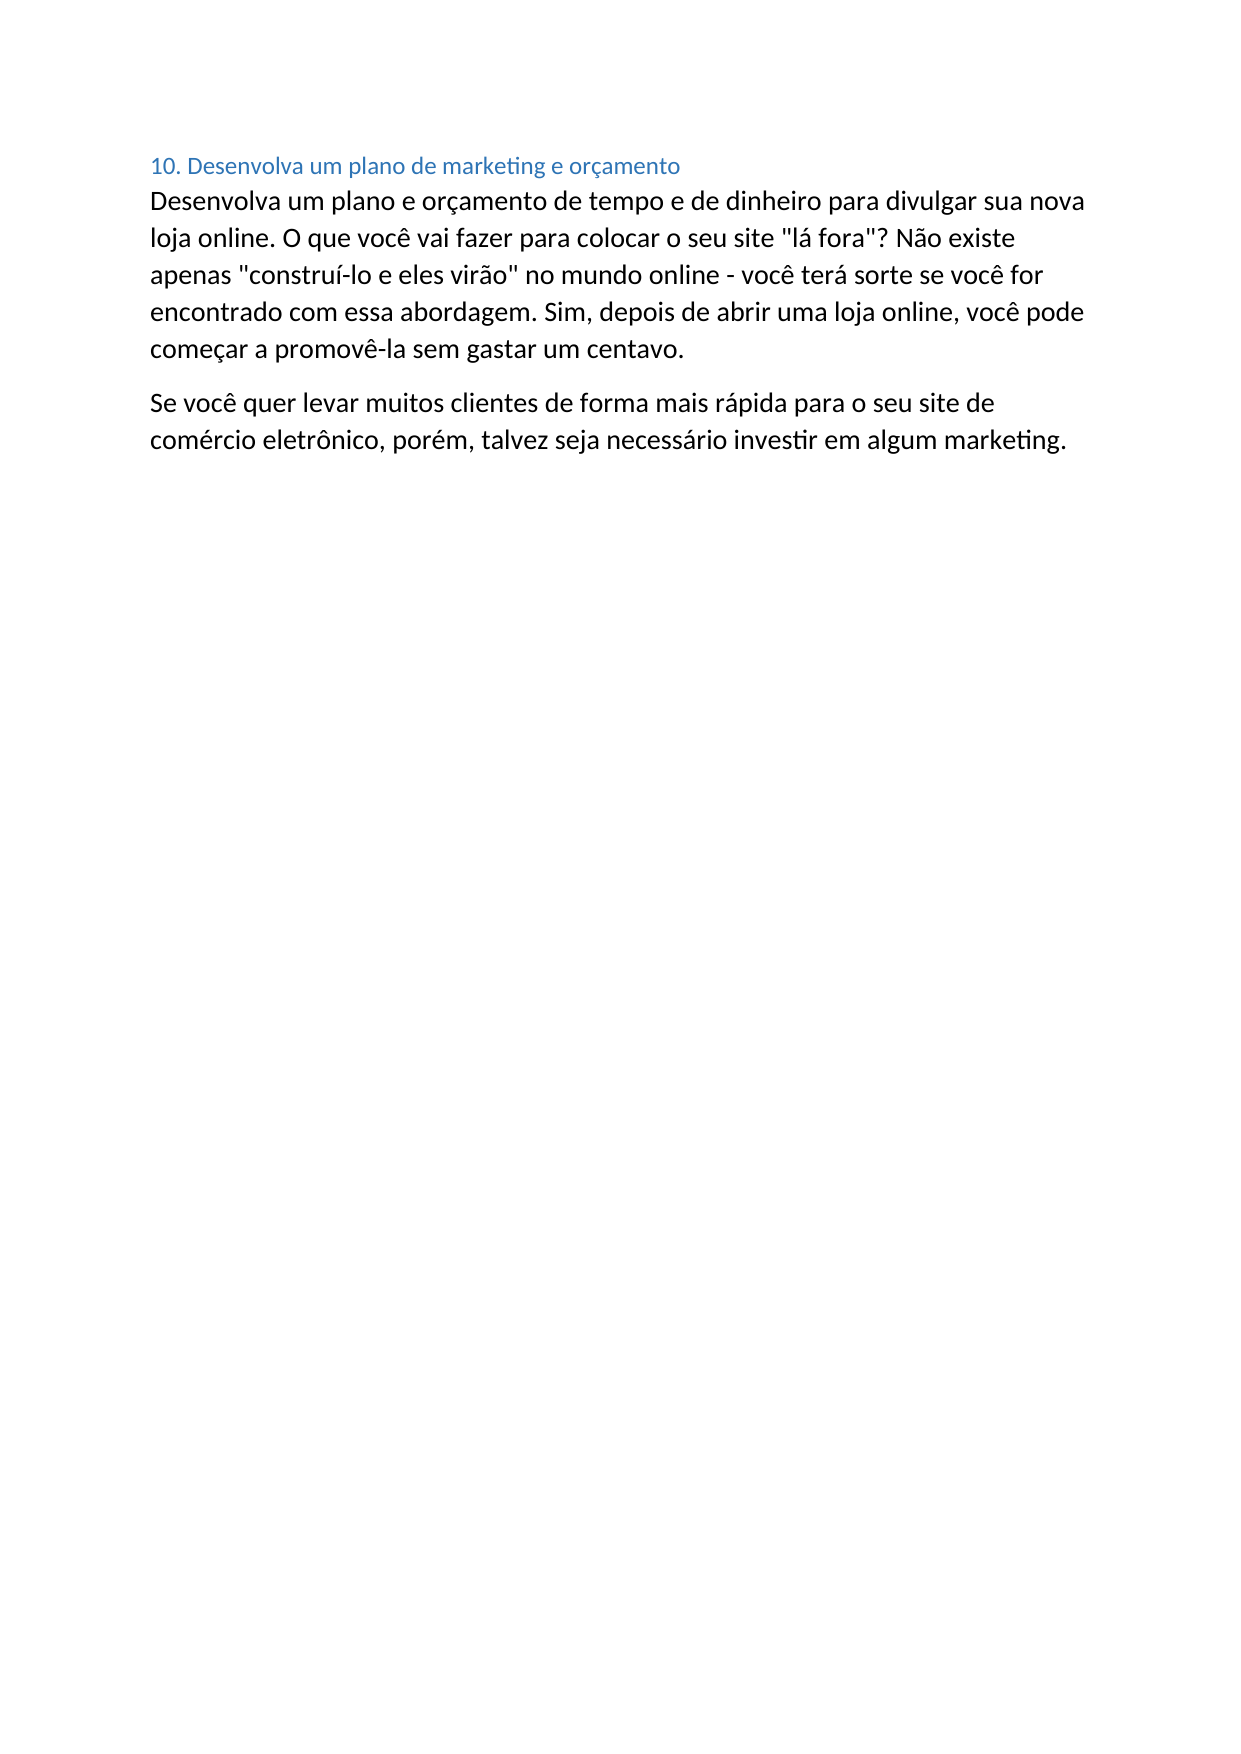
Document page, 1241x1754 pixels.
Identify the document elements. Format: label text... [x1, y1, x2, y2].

text Se você quer levar muitos clientes de forma mais rápida para o seu site de comércio eletrônico, porém, talvez seja necessário investir em algum marketing. [150, 385, 1090, 456]
text Desenvolva um plano e orçamento de tempo e de dinheiro para divulgar sua nova loja online. O que você vai fazer para colocar o seu site "lá fora"? Não existe apenas "construí-lo e eles virão" no mundo online - você terá sorte se você for encontrado com essa abordagem. Sim, depois de abrir uma loja online, você pode começar a promovê-la sem gastar um centavo. [150, 183, 1090, 366]
subtitle 10. Desenvolva um plano de marketing e orçamento [150, 150, 1090, 181]
